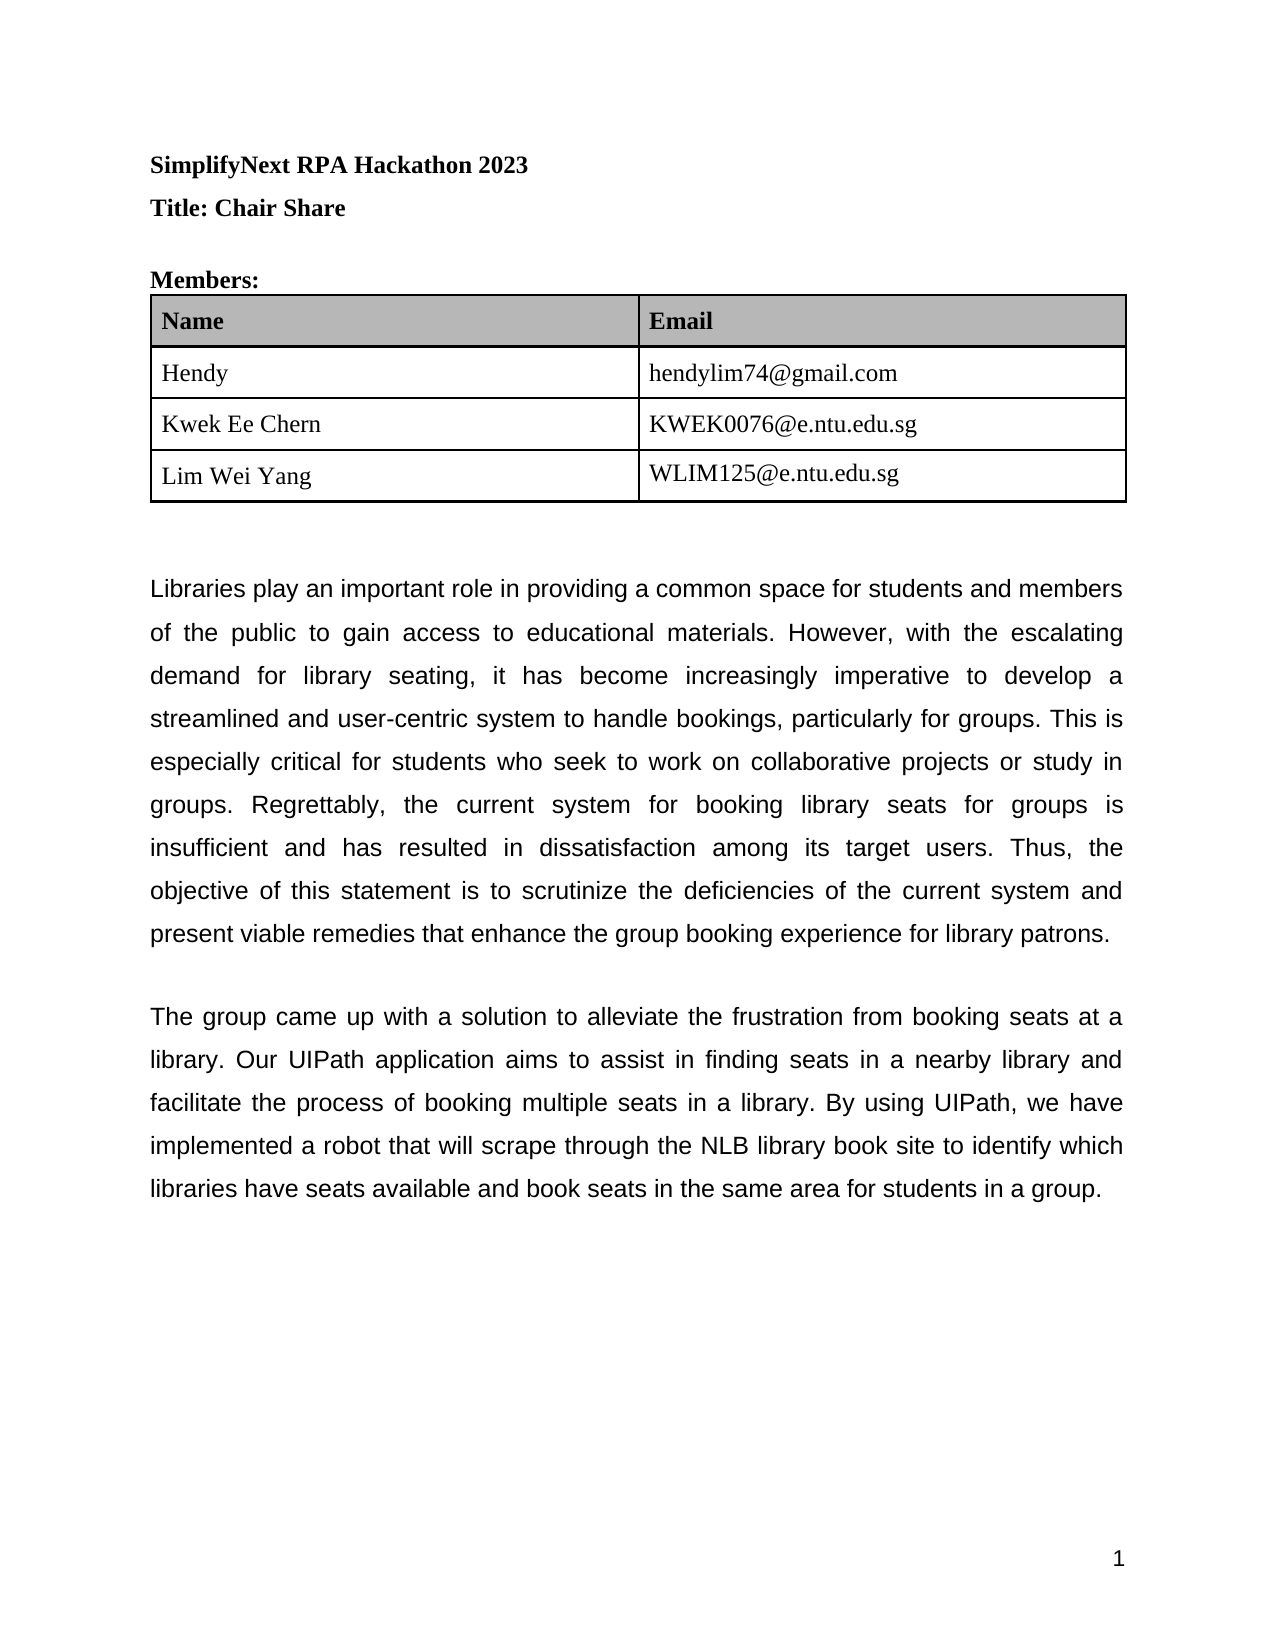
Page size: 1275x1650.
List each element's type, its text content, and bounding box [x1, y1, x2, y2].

table_header Name [152, 296, 638, 345]
text The group came up with a solution to alleviate the frustration from booking seats at a library. Our UIPath application aims to assist in finding seats in a nearby library and facilitate the process of booking multiple seats in a library. By using UIPath, we have implemented a robot that will scrape through the NLB library book site to identify which libraries have seats available and book seats in the same area for students in a group. [150, 1002, 1125, 1203]
subtitle SimplifyNext RPA Hackathon 2023 [150, 150, 1125, 179]
table_cell KWEK0076@e.ntu.edu.sg [640, 399, 1125, 449]
table_cell Lim Wei Yang [152, 451, 638, 500]
table_cell Kwek Ee Chern [152, 399, 638, 449]
table_cell Hendy [152, 348, 638, 397]
table_cell WLIM125@e.ntu.edu.sg [640, 451, 1125, 500]
table_header Email [640, 296, 1125, 345]
text Title: Chair Share [150, 193, 1125, 222]
text Libraries play an important role in providing a common space for students and members of the public to gain access to educational materials. However, with the escalating demand for library seating, it has become increasingly imperative to develop a streamlined and user-centric system to handle bookings, particularly for groups. This is especially critical for students who seek to work on collaborative projects or study in groups. Regrettably, the current system for booking library seats for groups is insufficient and has resulted in dissatisfaction among its target users. Thus, the objective of this statement is to scrutinize the deficiencies of the current system and present viable remedies that enhance the group booking experience for library patrons. [150, 574, 1125, 948]
table_cell hendylim74@gmail.com [640, 348, 1125, 397]
subtitle Members: [150, 265, 1125, 294]
